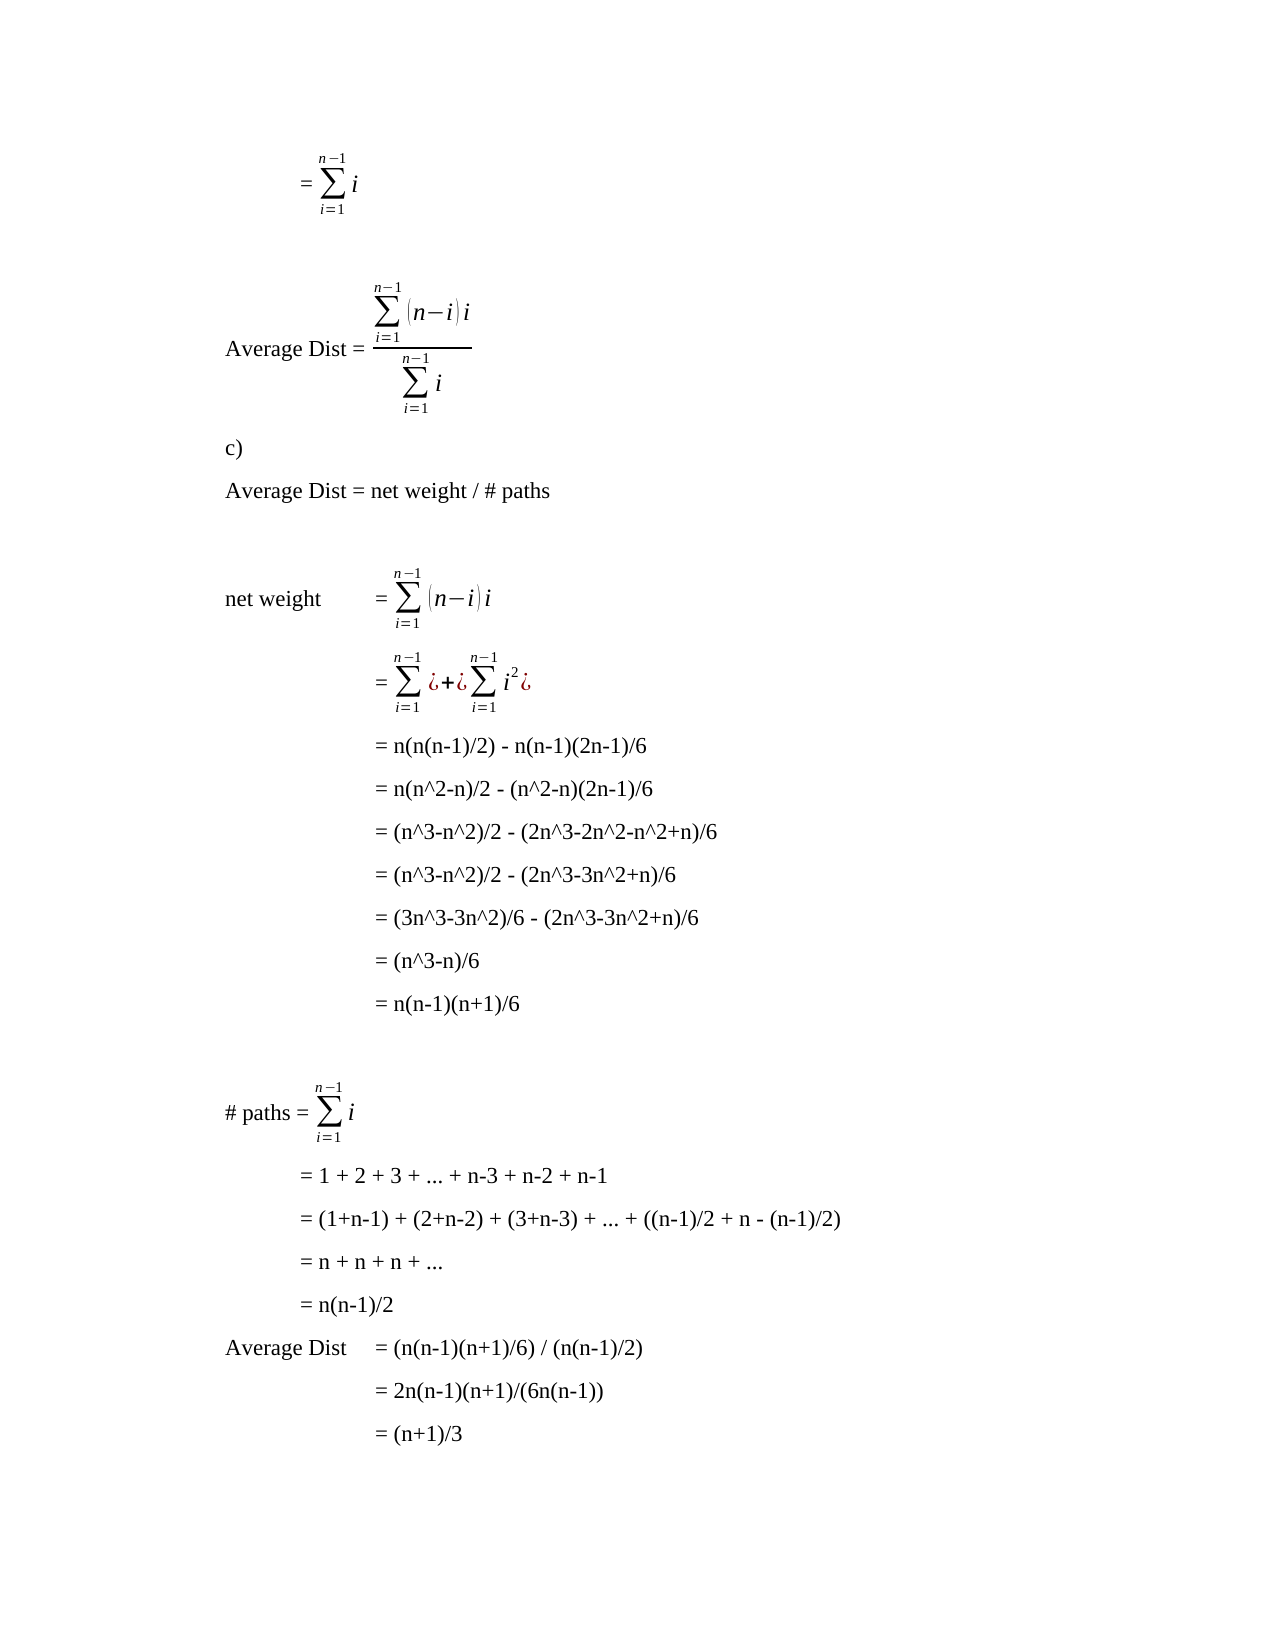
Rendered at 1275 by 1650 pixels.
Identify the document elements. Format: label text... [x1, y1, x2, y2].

text = n(n(n-1)/2) - n(n-1)(2n-1)/6 [150, 732, 1125, 759]
text = (1+n-1) + (2+n-2) + (3+n-3) + ... + ((n-1)/2 + n - (n-1)/2) [150, 1205, 1125, 1231]
text net weight = [150, 564, 1125, 632]
text = n(n-1)(n+1)/6 [150, 990, 1125, 1017]
text = (n+1)/3 [150, 1420, 1125, 1447]
text = (n^3-n^2)/2 - (2n^3-2n^2-n^2+n)/6 [150, 818, 1125, 845]
text = 1 + 2 + 3 + ... + n-3 + n-2 + n-1 [150, 1162, 1125, 1188]
text = n(n-1)/2 [150, 1291, 1125, 1317]
text = (n^3-n)/6 [150, 947, 1125, 974]
text = (3n^3-3n^2)/6 - (2n^3-3n^2+n)/6 [150, 904, 1125, 931]
text = [225, 150, 1125, 217]
text = 2n(n-1)(n+1)/(6n(n-1)) [150, 1377, 1125, 1403]
text = (n^3-n^2)/2 - (2n^3-3n^2+n)/6 [150, 861, 1125, 888]
text = n + n + n + ... [150, 1248, 1125, 1274]
text c) [150, 434, 1125, 460]
text # paths = [150, 1078, 1125, 1145]
text Average Dist = net weight / # paths [150, 477, 1125, 503]
text = n(n^2-n)/2 - (n^2-n)(2n-1)/6 [150, 775, 1125, 802]
text Average Dist = (n(n-1)(n+1)/6) / (n(n-1)/2) [150, 1334, 1125, 1361]
text Average Dist = [150, 279, 1125, 417]
text = [150, 648, 1125, 716]
